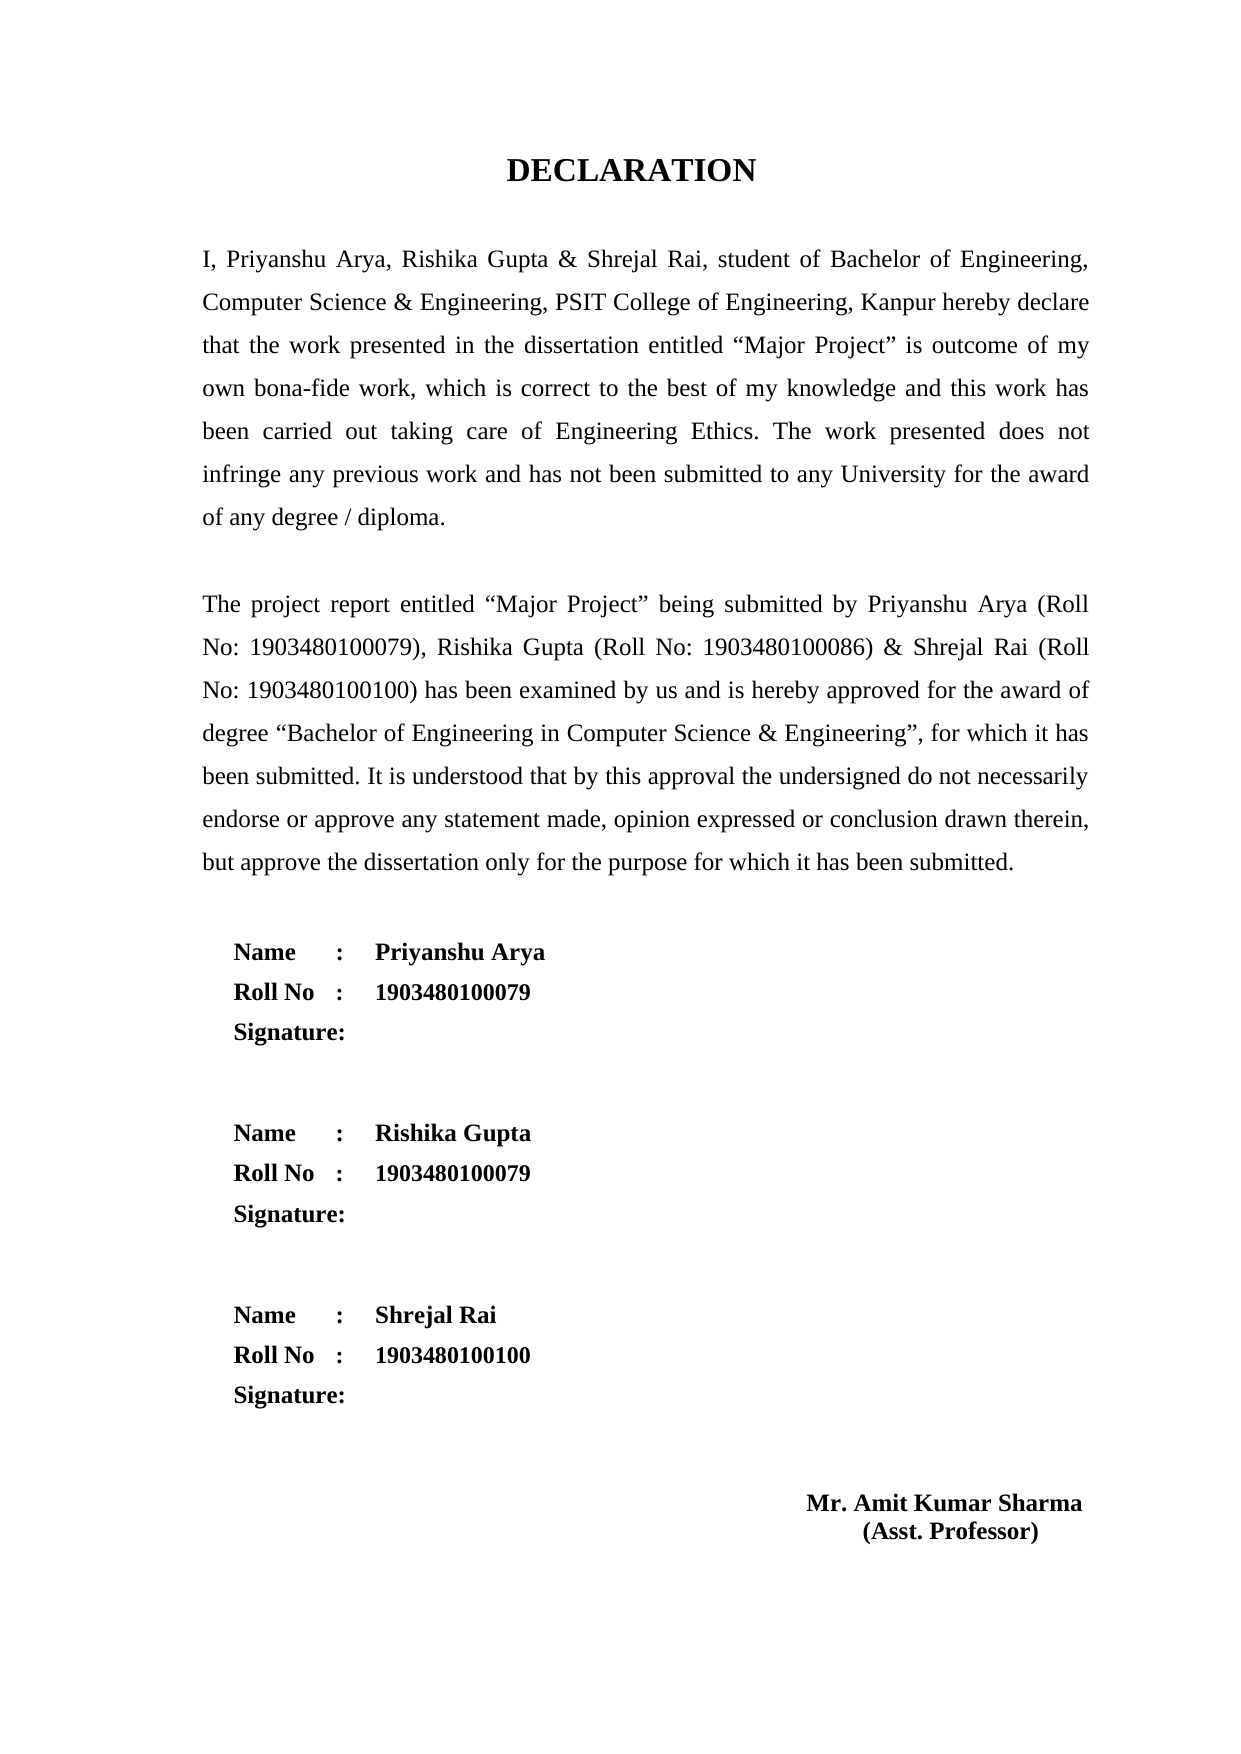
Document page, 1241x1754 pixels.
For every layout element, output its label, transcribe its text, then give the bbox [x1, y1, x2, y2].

text DECLARATION [150, 150, 1113, 188]
text Name : Rishika Gupta [233, 1118, 1090, 1147]
text Roll No : 1903480100100 [233, 1340, 1090, 1369]
text Name : Priyanshu Arya [233, 937, 1090, 965]
text Mr. Amit Kumar Sharma [600, 1488, 1090, 1516]
text The project report entitled “Major Project” being submitted by Priyanshu Arya (Roll No: 1903480100079), Rishika Gupta (Roll No: 1903480100086) & Shrejal Rai (Roll No: 1903480100100) has been examined by us and is hereby approved for the award of degree “Bachelor of Engineering in Computer Science & Engineering”, for which it has been submitted. It is understood that by this approval the undersigned do not necessarily endorse or approve any statement made, opinion expressed or conclusion drawn therein, but approve the dissertation only for the purpose for which it has been submitted. [202, 589, 1090, 876]
text Signature: [233, 1017, 1090, 1046]
text Roll No : 1903480100079 [233, 977, 1090, 1006]
text Signature: [233, 1381, 1090, 1409]
text Roll No : 1903480100079 [233, 1158, 1090, 1187]
text Signature: [233, 1199, 1090, 1228]
text Name : Shrejal Rai [233, 1300, 1090, 1329]
text (Asst. Professor) [675, 1516, 1090, 1545]
text I, Priyanshu Arya, Rishika Gupta & Shrejal Rai, student of Bachelor of Engineering, Computer Science & Engineering, PSIT College of Engineering, Kanpur hereby declare that the work presented in the dissertation entitled “Major Project” is outcome of my own bona-fide work, which is correct to the best of my knowledge and this work has been carried out taking care of Engineering Ethics. The work presented does not infringe any previous work and has not been submitted to any University for the award of any degree / diploma. [202, 244, 1090, 531]
